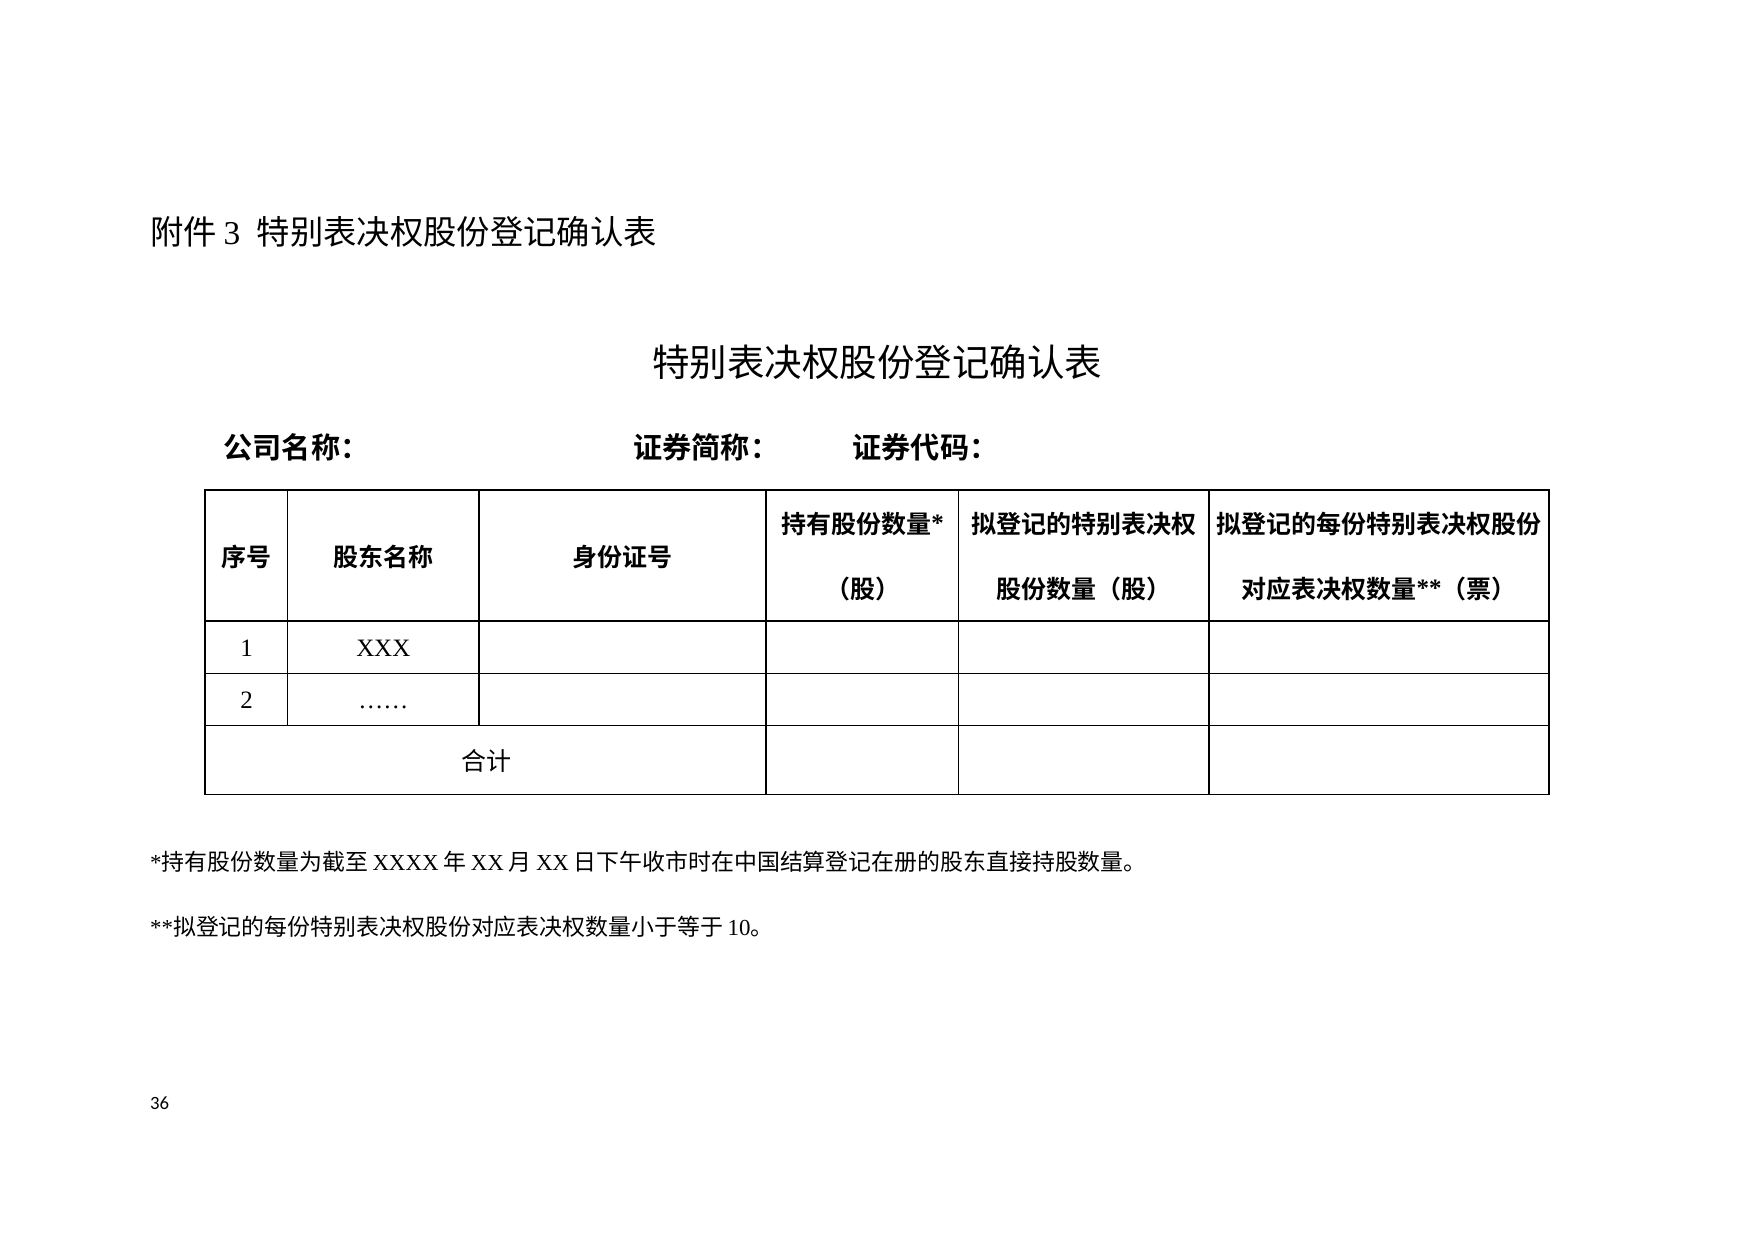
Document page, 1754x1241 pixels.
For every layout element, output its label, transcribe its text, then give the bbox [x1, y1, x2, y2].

table_header 股东名称 [288, 491, 478, 620]
table_cell [1210, 674, 1548, 724]
table_header 持有股份数量* （股） [767, 491, 958, 620]
table_cell [480, 622, 765, 672]
table_cell [767, 622, 958, 672]
text 附件3 特别表决权股份登记确认表 [150, 198, 1604, 263]
text **拟登记的每份特别表决权股份对应表决权数量小于等于10。 [150, 893, 1604, 958]
table_cell XXX [288, 622, 478, 672]
table_cell [959, 622, 1208, 672]
table_cell 合计 [206, 726, 765, 794]
table_cell 2 [206, 674, 287, 724]
table_cell [959, 726, 1208, 794]
table_cell 1 [206, 622, 287, 672]
table_cell [767, 674, 958, 724]
table_cell …… [288, 674, 478, 724]
table_header 拟登记的特别表决权股份数量（股） [959, 491, 1208, 620]
text 公司名称： 证券简称： 证券代码： [150, 413, 1604, 478]
table_cell [480, 674, 765, 724]
table_cell [1210, 622, 1548, 672]
table_cell [959, 674, 1208, 724]
table_header 身份证号 [480, 491, 765, 620]
text 特别表决权股份登记确认表 [150, 328, 1604, 393]
table_header 序号 [206, 491, 287, 620]
text *持有股份数量为截至XXXX年XX月XX日下午收市时在中国结算登记在册的股东直接持股数量。 [150, 828, 1604, 893]
table_cell [767, 726, 958, 794]
table_header 拟登记的每份特别表决权股份对应表决权数量**（票） [1210, 491, 1548, 620]
table_cell [1210, 726, 1548, 794]
